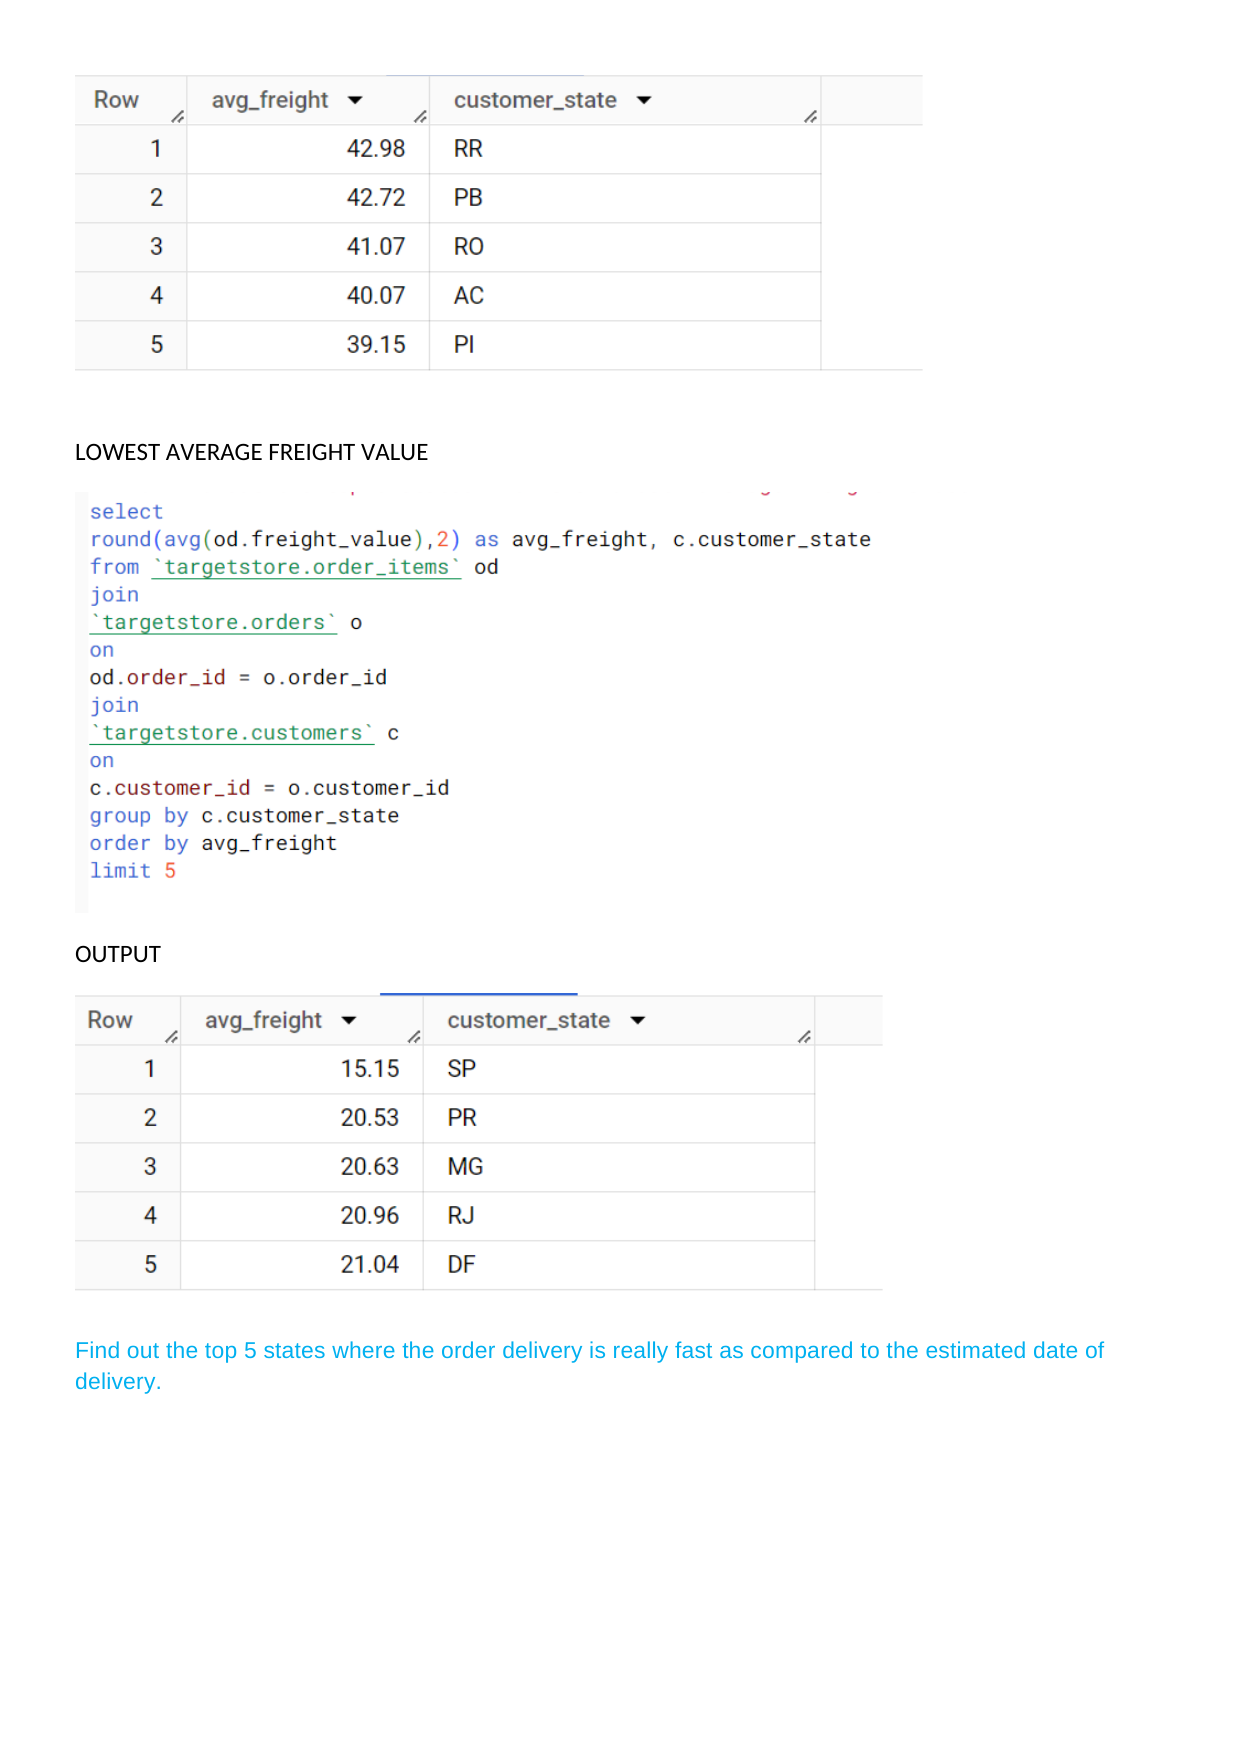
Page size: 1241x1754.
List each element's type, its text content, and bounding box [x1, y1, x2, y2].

text LOWEST AVERAGE FREIGHT VALUE [75, 436, 1165, 467]
picture [75, 75, 923, 412]
text Find out the top 5 states where the order delivery is really fast as compared to the estimated date of delivery. [75, 1337, 1165, 1394]
picture [75, 993, 883, 1313]
text OUTPUT [75, 938, 1165, 968]
picture [75, 492, 1050, 913]
